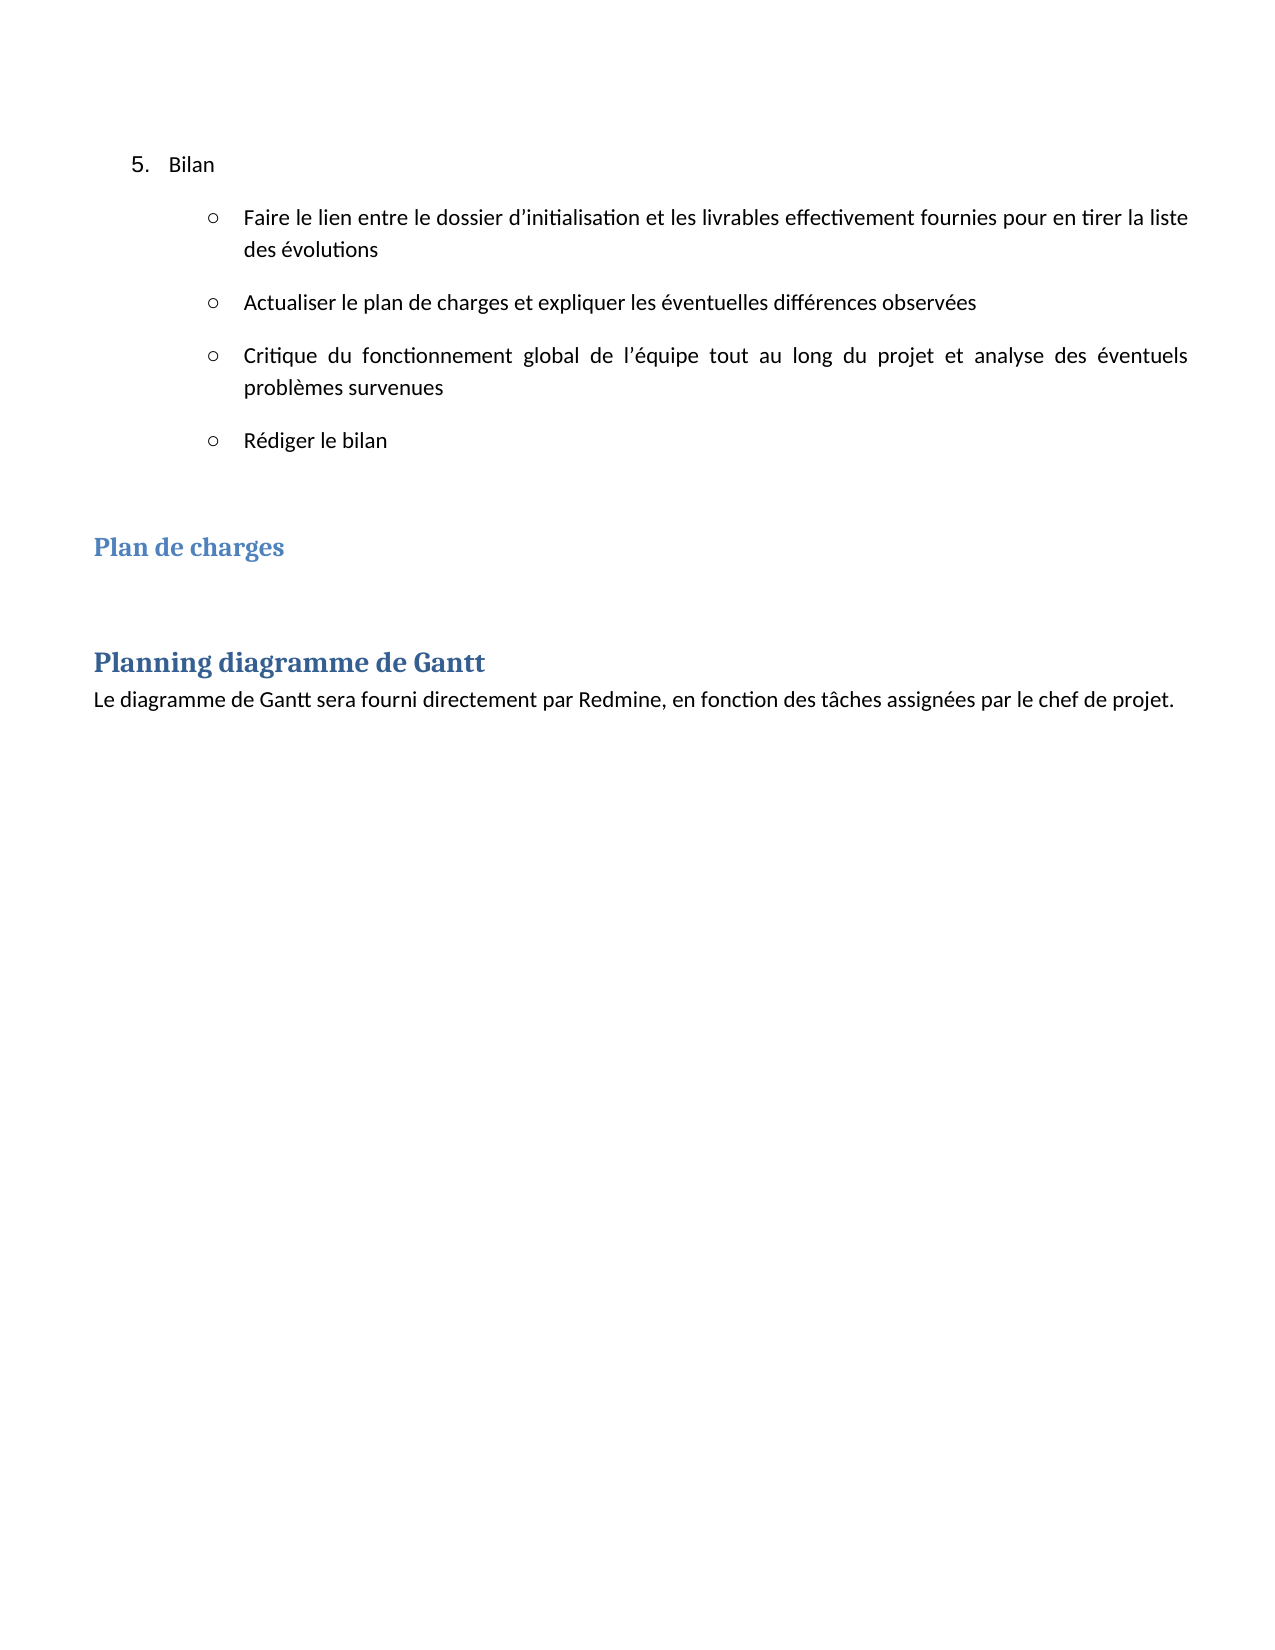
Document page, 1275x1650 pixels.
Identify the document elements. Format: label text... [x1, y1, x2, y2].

text Le diagramme de Gantt sera fourni directement par Redmine, en fonction des tâches assignées par le chef de projet. [94, 685, 1191, 713]
list Actualiser le plan de charges et expliquer les éventuelles différences observées [206, 288, 1191, 316]
list Bilan [131, 150, 1191, 178]
list Critique du fonctionnement global de l’équipe tout au long du projet et analyse des éventuels problèmes survenues [206, 341, 1191, 401]
subtitle Plan de charges [94, 532, 1191, 564]
subtitle Planning diagramme de Gantt [94, 646, 1191, 680]
list Faire le lien entre le dossier d’initialisation et les livrables effectivement fournies pour en tirer la liste des évolutions [206, 203, 1191, 263]
list Rédiger le bilan [206, 426, 1191, 454]
